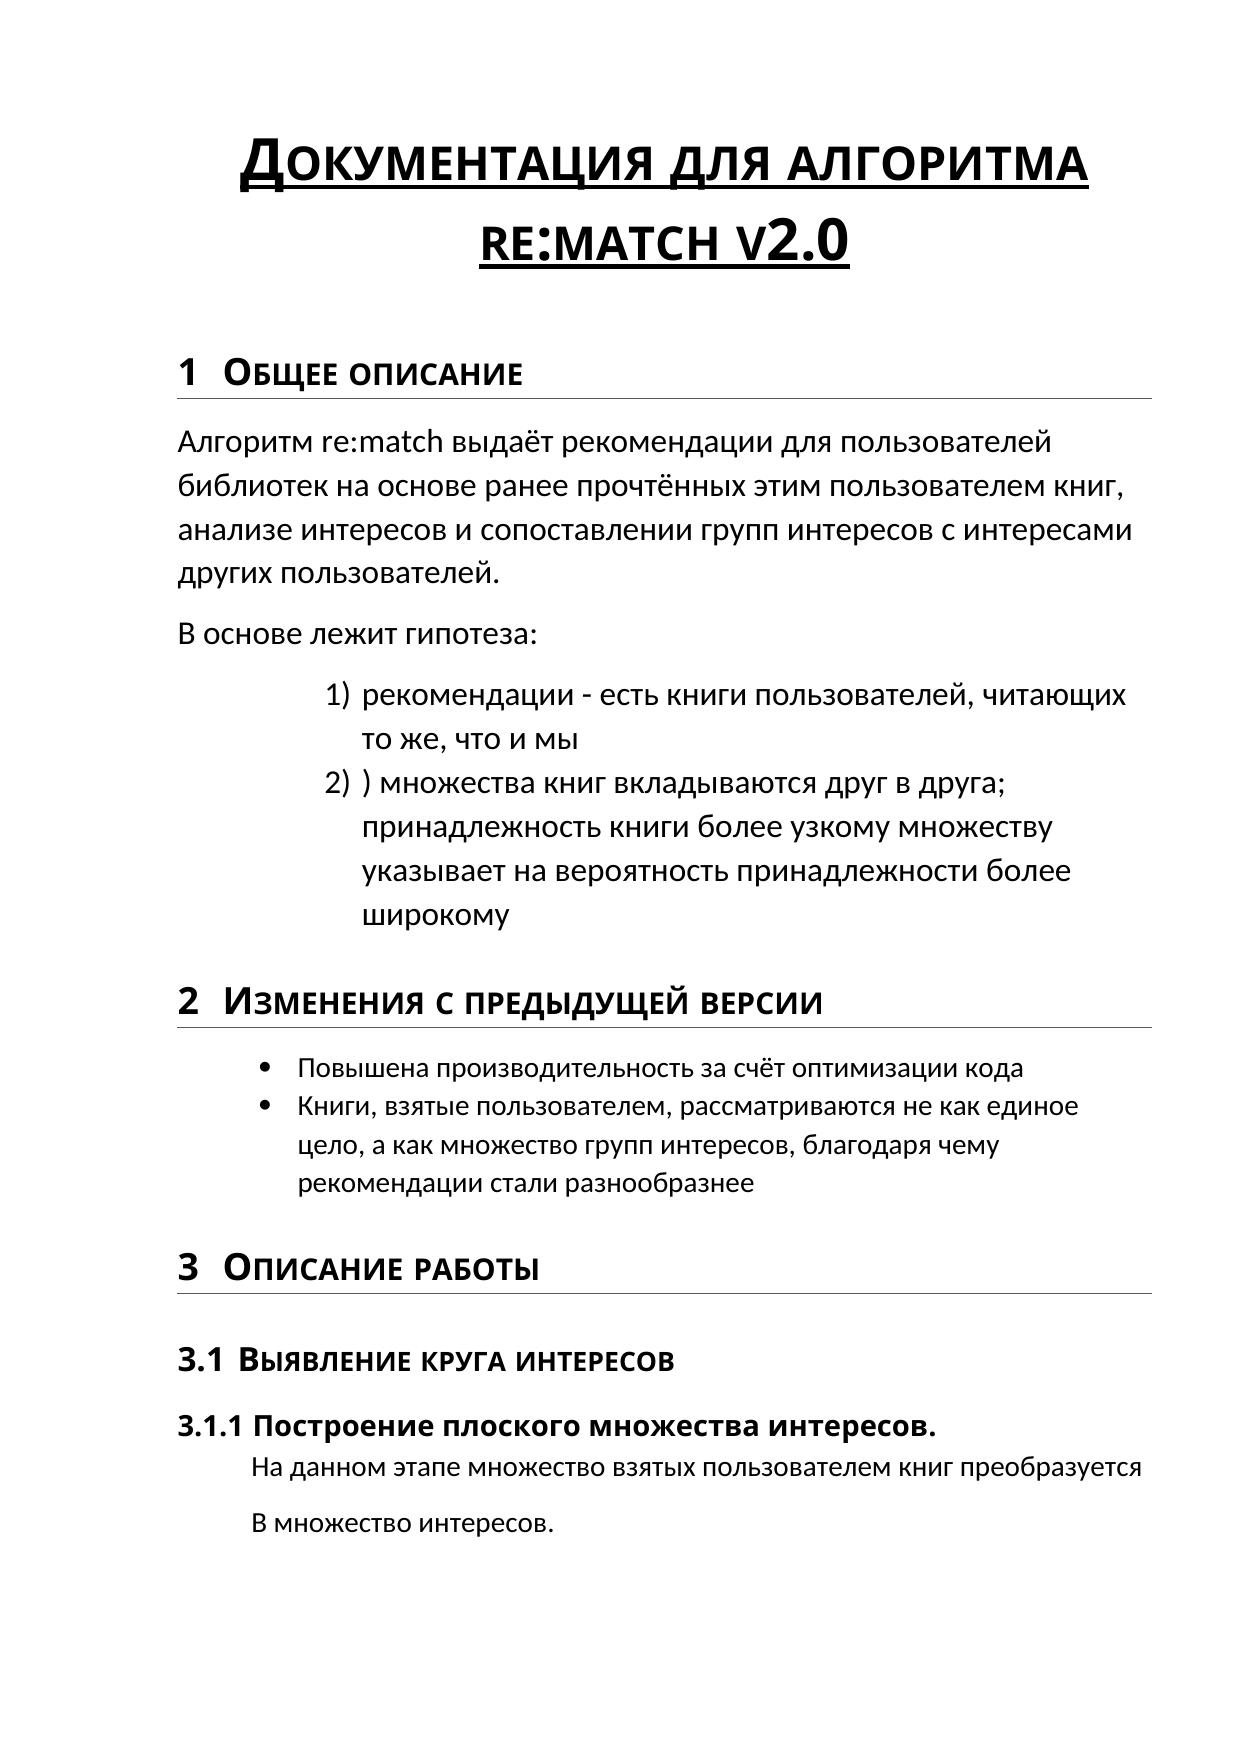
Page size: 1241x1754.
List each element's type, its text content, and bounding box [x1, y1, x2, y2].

subtitle Выявление круга интересов [177, 1336, 1152, 1381]
subtitle Построение плоского множества интересов. [177, 1406, 1152, 1445]
list Повышена производительность за счёт оптимизации кода [260, 1049, 1152, 1084]
text В основе лежит гипотеза: [177, 612, 1152, 653]
list ) множества книг вкладываются друг в друга; принадлежность книги более узкому множеству указывает на вероятность принадлежности более широкому [324, 761, 1152, 933]
list рекомендации - есть книги пользователей, читающих то же, что и мы [324, 673, 1152, 757]
subtitle Общее описание [177, 345, 1152, 398]
title Документация для алгоритма re:match v2.0 [177, 118, 1152, 277]
text В множество интересов. [251, 1504, 1152, 1539]
text Алгоритм re:match выдаёт рекомендации для пользователей библиотек на основе ранее прочтённых этим пользователем книг, анализе интересов и сопоставлении групп интересов с интересами других пользователей. [177, 420, 1152, 592]
list Книги, взятые пользователем, рассматриваются не как единое цело, а как множество групп интересов, благодаря чему рекомендации стали разнообразнее [260, 1087, 1152, 1200]
text На данном этапе множество взятых пользователем книг преобразуется [251, 1448, 1152, 1484]
subtitle Описание работы [177, 1240, 1152, 1293]
subtitle Изменения с предыдущей версии [177, 974, 1152, 1027]
